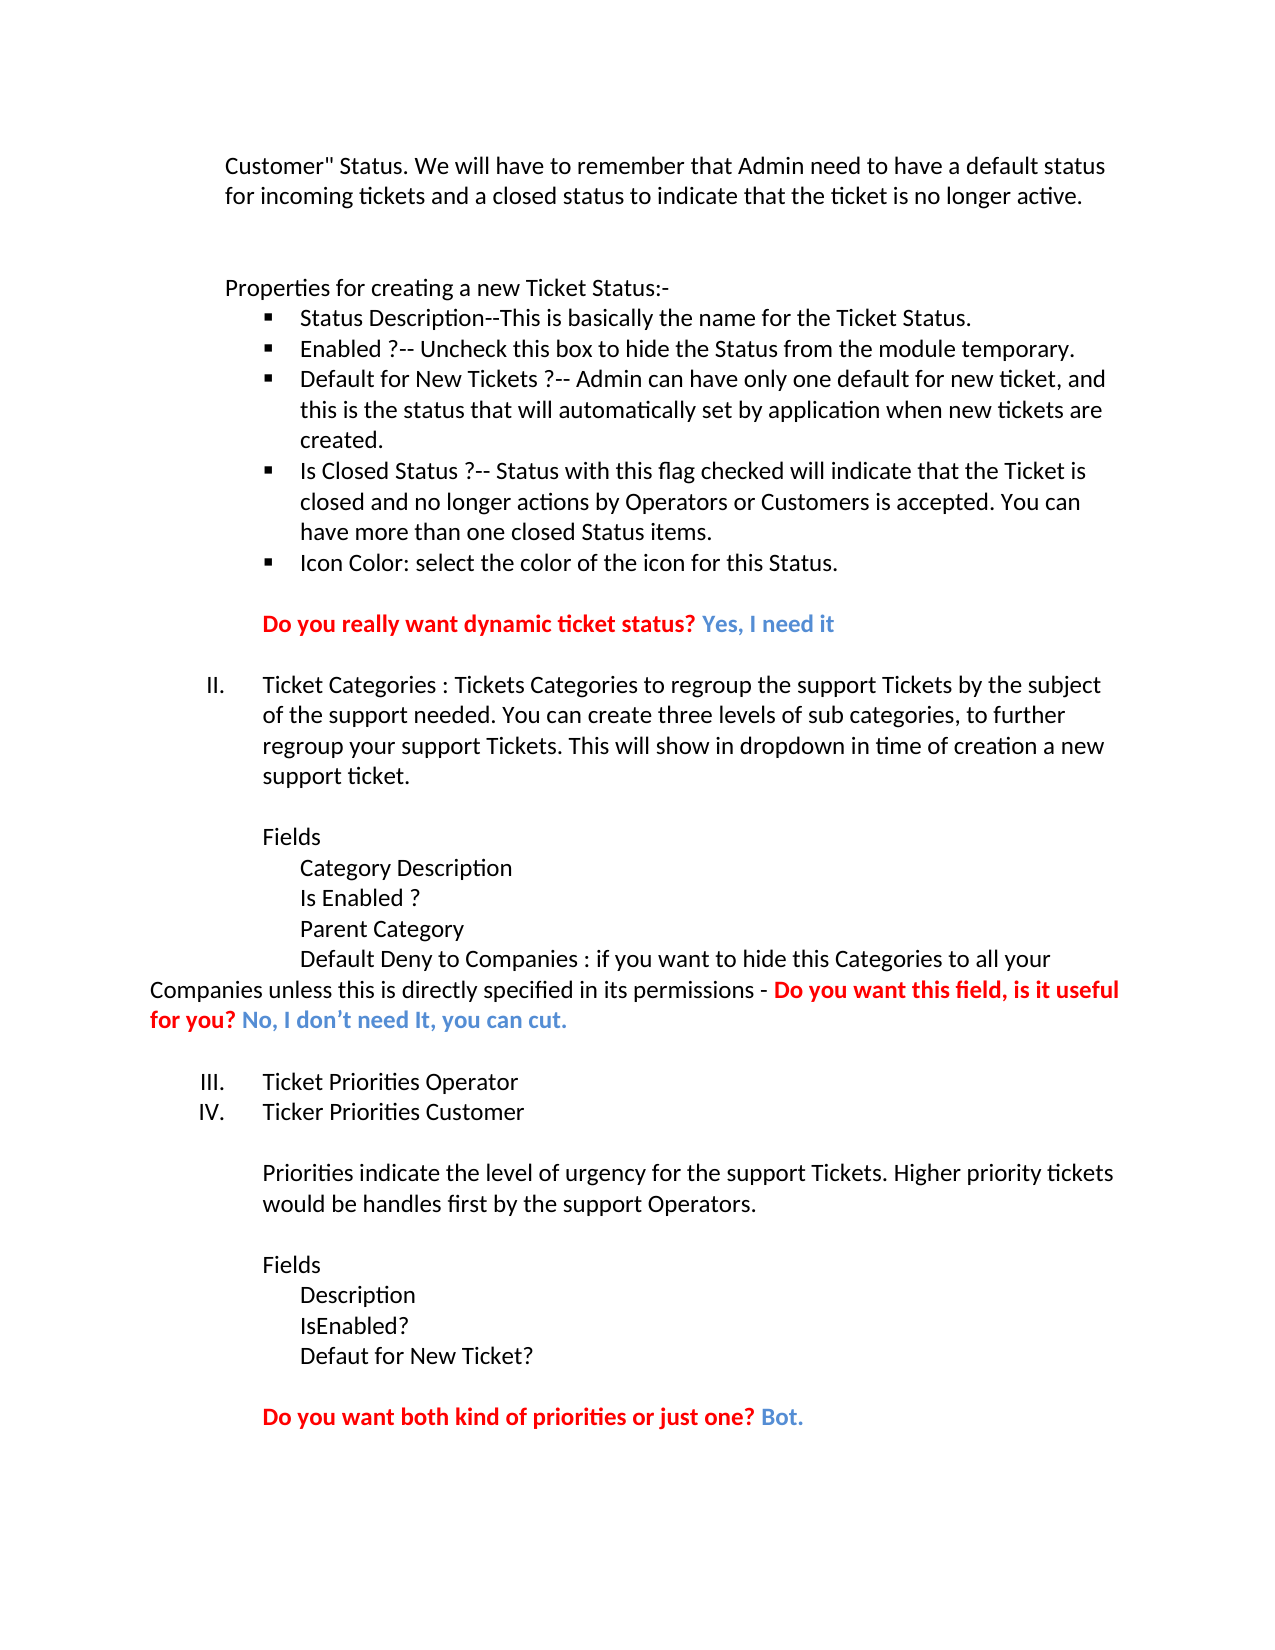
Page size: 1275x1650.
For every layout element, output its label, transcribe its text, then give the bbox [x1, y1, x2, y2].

list Ticker Priorities Customer [225, 1096, 1125, 1127]
list Is Closed Status ?-- Status with this flag checked will indicate that the Ticket is closed and no longer actions by Operators or Customers is accepted. You can have more than one closed Status items. [262, 455, 1125, 547]
list Icon Color: select the color of the icon for this Status. [262, 547, 1125, 577]
text Properties for creating a new Ticket Status:- [225, 272, 1125, 303]
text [225, 150, 1125, 242]
text Description [262, 1279, 1125, 1310]
text Category Description [150, 852, 1125, 882]
text Parent Category [150, 913, 1125, 943]
text Defaut for New Ticket? [262, 1340, 1125, 1371]
text Do you want both kind of priorities or just one? Bot. [262, 1401, 1125, 1432]
text Fields [262, 821, 1125, 852]
text Priorities indicate the level of urgency for the support Tickets. Higher priority tickets would be handles first by the support Operators. [262, 1157, 1125, 1218]
text Is Enabled ? [150, 882, 1125, 913]
list Ticket Priorities Operator [225, 1066, 1125, 1096]
list Status Description--This is basically the name for the Ticket Status. [262, 303, 1125, 333]
text Default Deny to Companies : if you want to hide this Categories to all your Companies unless this is directly specified in its permissions - Do you want this field, is it useful for you? No, I don’t need It, you can cut. [150, 943, 1125, 1035]
list Enabled ?-- Uncheck this box to hide the Status from the module temporary. [262, 333, 1125, 364]
text Do you really want dynamic ticket status? Yes, I need it [262, 608, 1125, 638]
text Fields [262, 1249, 1125, 1279]
list Default for New Tickets ?-- Admin can have only one default for new ticket, and this is the status that will automatically set by application when new tickets are created. [262, 364, 1125, 455]
text IsEnabled? [262, 1310, 1125, 1340]
list Ticket Categories : Tickets Categories to regroup the support Tickets by the subject of the support needed. You can create three levels of sub categories, to further regroup your support Tickets. This will show in dropdown in time of creation a new support ticket. [225, 669, 1125, 791]
